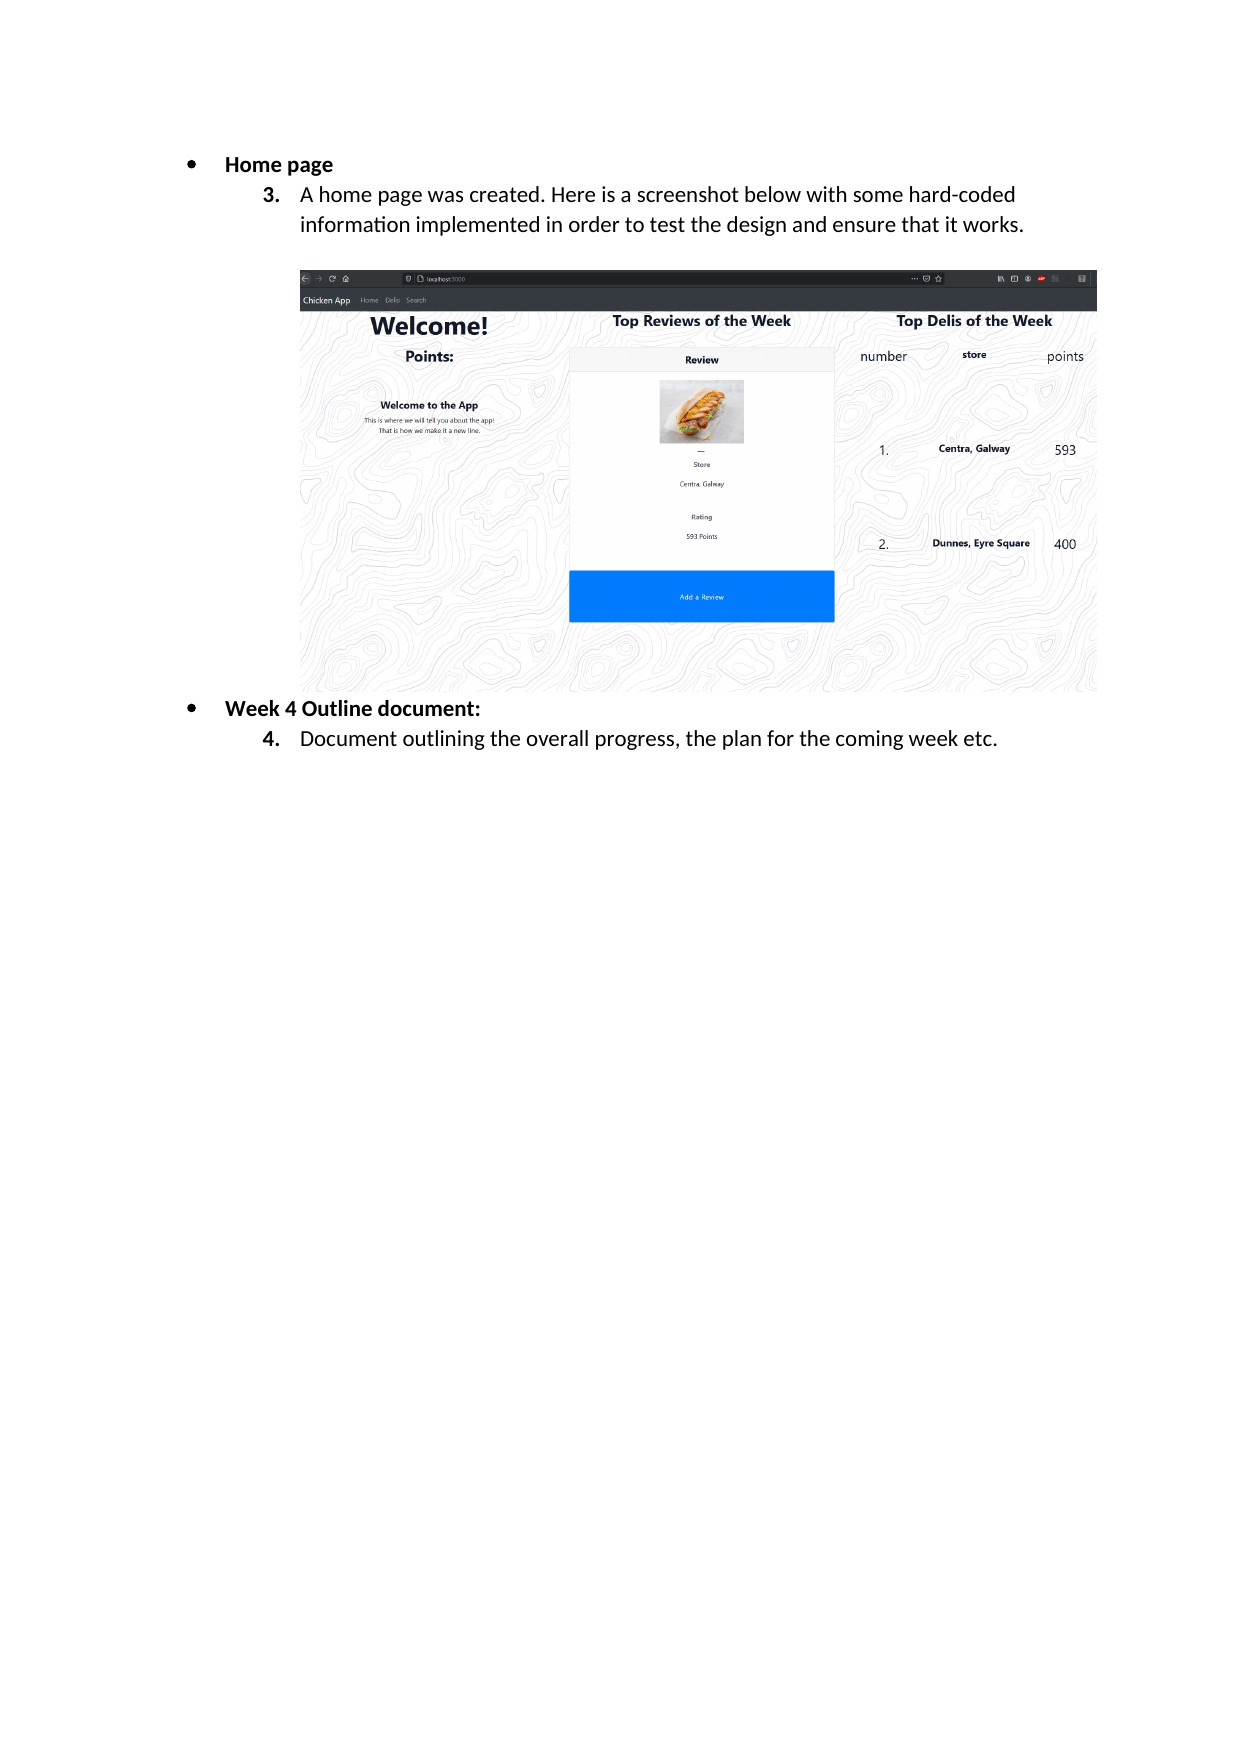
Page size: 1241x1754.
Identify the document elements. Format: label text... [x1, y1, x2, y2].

list A home page was created. Here is a screenshot below with some hard-coded information implemented in order to test the design and ensure that it works. [262, 180, 1090, 238]
picture [300, 270, 1097, 692]
list Home page [187, 150, 1090, 178]
list Document outlining the overall progress, the plan for the coming week etc. [262, 724, 1090, 752]
list Week 4 Outline document: [187, 694, 1090, 722]
